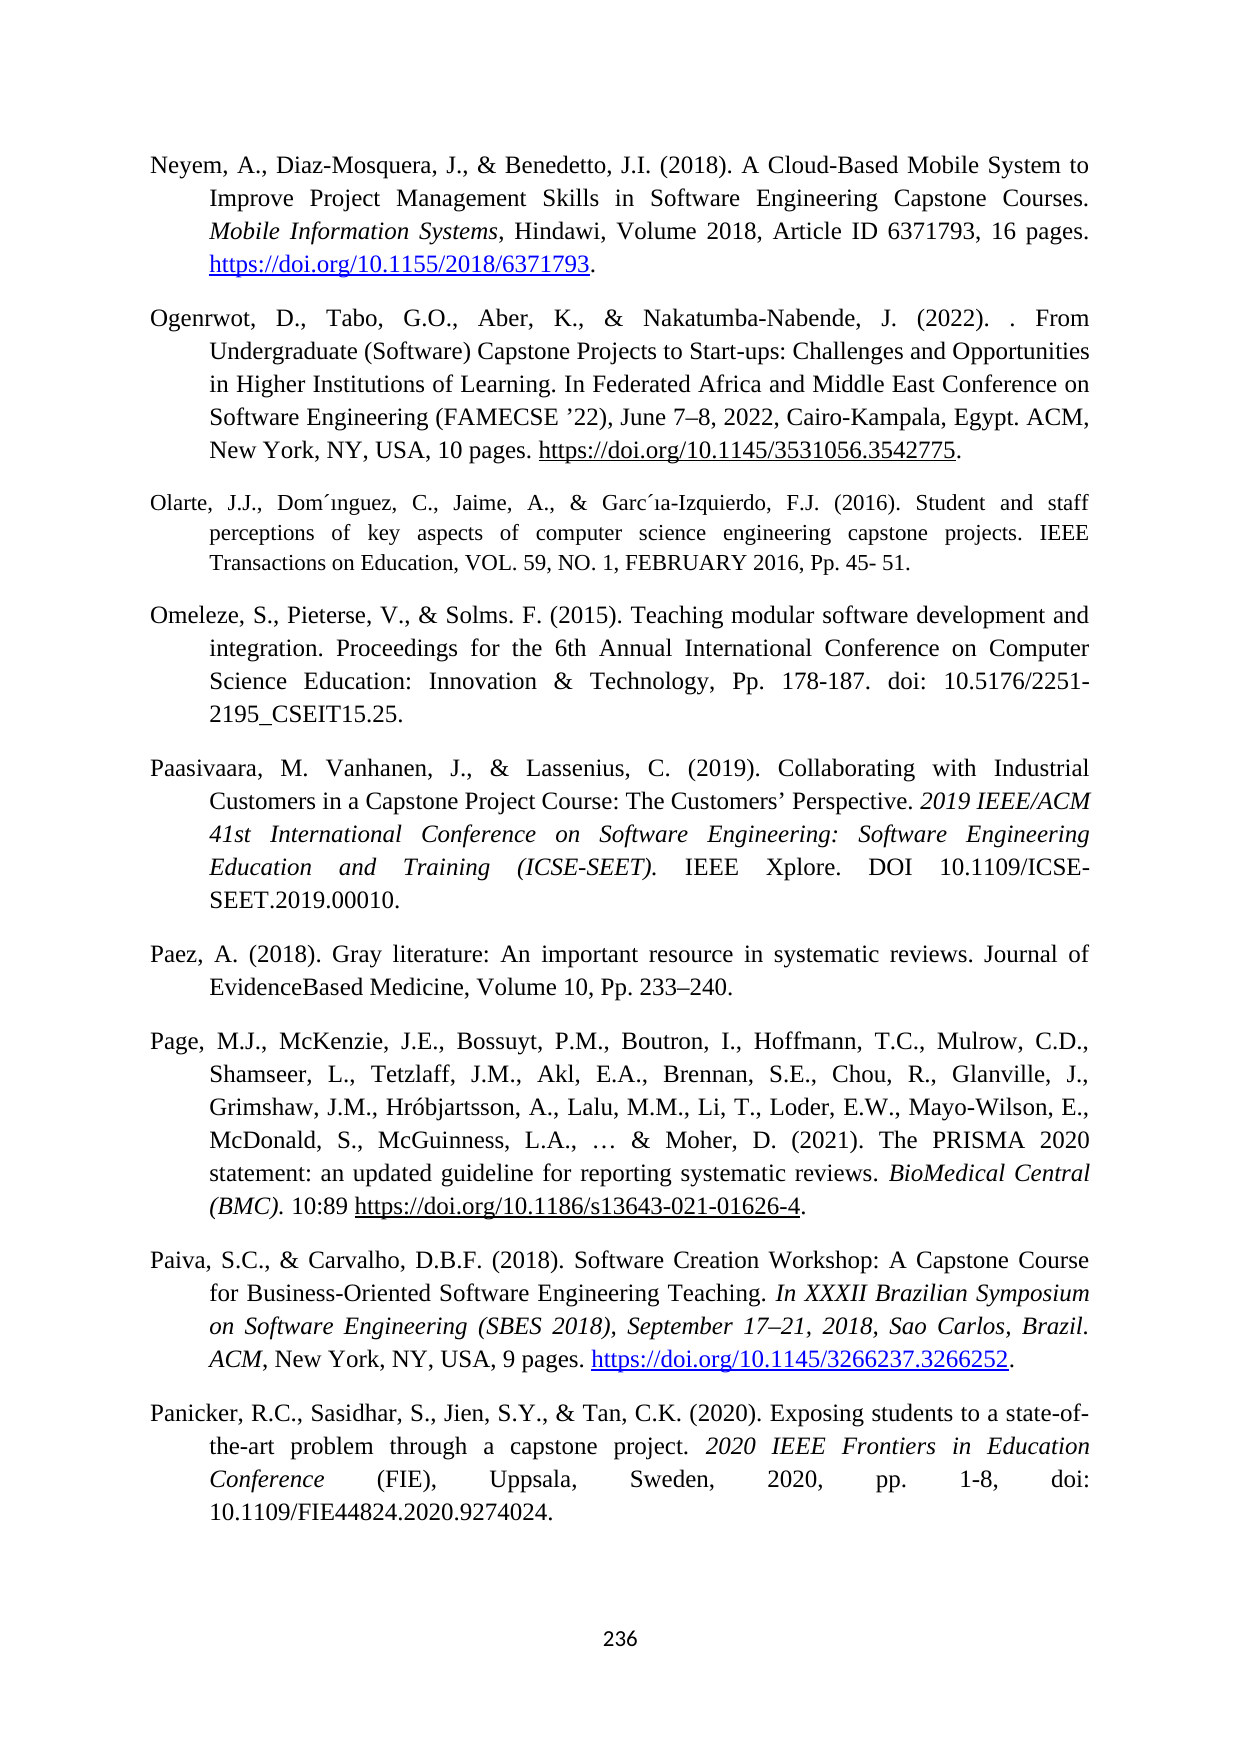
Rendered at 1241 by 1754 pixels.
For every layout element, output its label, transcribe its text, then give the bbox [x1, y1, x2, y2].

text Neyem, A., Diaz-Mosquera, J., & Benedetto, J.I. (2018). A Cloud-Based Mobile System to Improve Project Management Skills in Software Engineering Capstone Courses. Mobile Information Systems, Hindawi, Volume 2018, Article ID 6371793, 16 pages. https://doi.org/10.1155/2018/6371793. [150, 150, 1090, 278]
text Paasivaara, M. Vanhanen, J., & Lassenius, C. (2019). Collaborating with Industrial Customers in a Capstone Project Course: The Customers’ Perspective. 2019 IEEE/ACM 41st International Conference on Software Engineering: Software Engineering Education and Training (ICSE-SEET). IEEE Xplore. DOI 10.1109/ICSE-SEET.2019.00010. [150, 753, 1090, 914]
text Omeleze, S., Pieterse, V., & Solms. F. (2015). Teaching modular software development and integration. Proceedings for the 6th Annual International Conference on Computer Science Education: Innovation & Technology, Pp. 178-187. doi: 10.5176/2251-2195_CSEIT15.25. [150, 600, 1090, 728]
text Paez, A. (2018). Gray literature: An important resource in systematic reviews. Journal of EvidenceBased Medicine, Volume 10, Pp. 233–240. [150, 939, 1090, 1001]
text Ogenrwot, D., Tabo, G.O., Aber, K., & Nakatumba-Nabende, J. (2022). . From Undergraduate (Software) Capstone Projects to Start-ups: Challenges and Opportunities in Higher Institutions of Learning. In Federated Africa and Middle East Conference on Software Engineering (FAMECSE ’22), June 7–8, 2022, Cairo-Kampala, Egypt. ACM, New York, NY, USA, 10 pages. https://doi.org/10.1145/3531056.3542775. [150, 303, 1090, 464]
text Paiva, S.C., & Carvalho, D.B.F. (2018). Software Creation Workshop: A Capstone Course for Business-Oriented Software Engineering Teaching. In XXXII Brazilian Symposium on Software Engineering (SBES 2018), September 17–21, 2018, Sao Carlos, Brazil. ACM, New York, NY, USA, 9 pages. https://doi.org/10.1145/3266237.3266252. [150, 1245, 1090, 1373]
text Page, M.J., McKenzie, J.E., Bossuyt, P.M., Boutron, I., Hoffmann, T.C., Mulrow, C.D., Shamseer, L., Tetzlaff, J.M., Akl, E.A., Brennan, S.E., Chou, R., Glanville, J., Grimshaw, J.M., Hróbjartsson, A., Lalu, M.M., Li, T., Loder, E.W., Mayo-Wilson, E., McDonald, S., McGuinness, L.A., … & Moher, D. (2021). The PRISMA 2020 statement: an updated guideline for reporting systematic reviews. BioMedical Central (BMC). 10:89 https://doi.org/10.1186/s13643-021-01626-4. [150, 1026, 1090, 1220]
text Panicker, R.C., Sasidhar, S., Jien, S.Y., & Tan, C.K. (2020). Exposing students to a state-of-the-art problem through a capstone project. 2020 IEEE Frontiers in Education Conference (FIE), Uppsala, Sweden, 2020, pp. 1-8, doi: 10.1109/FIE44824.2020.9274024. [150, 1398, 1090, 1526]
text Olarte, J.J., Dom´ınguez, C., Jaime, A., & Garc´ıa-Izquierdo, F.J. (2016). Student and staff perceptions of key aspects of computer science engineering capstone projects. IEEE Transactions on Education, VOL. 59, NO. 1, FEBRUARY 2016, Pp. 45- 51. [150, 489, 1090, 576]
